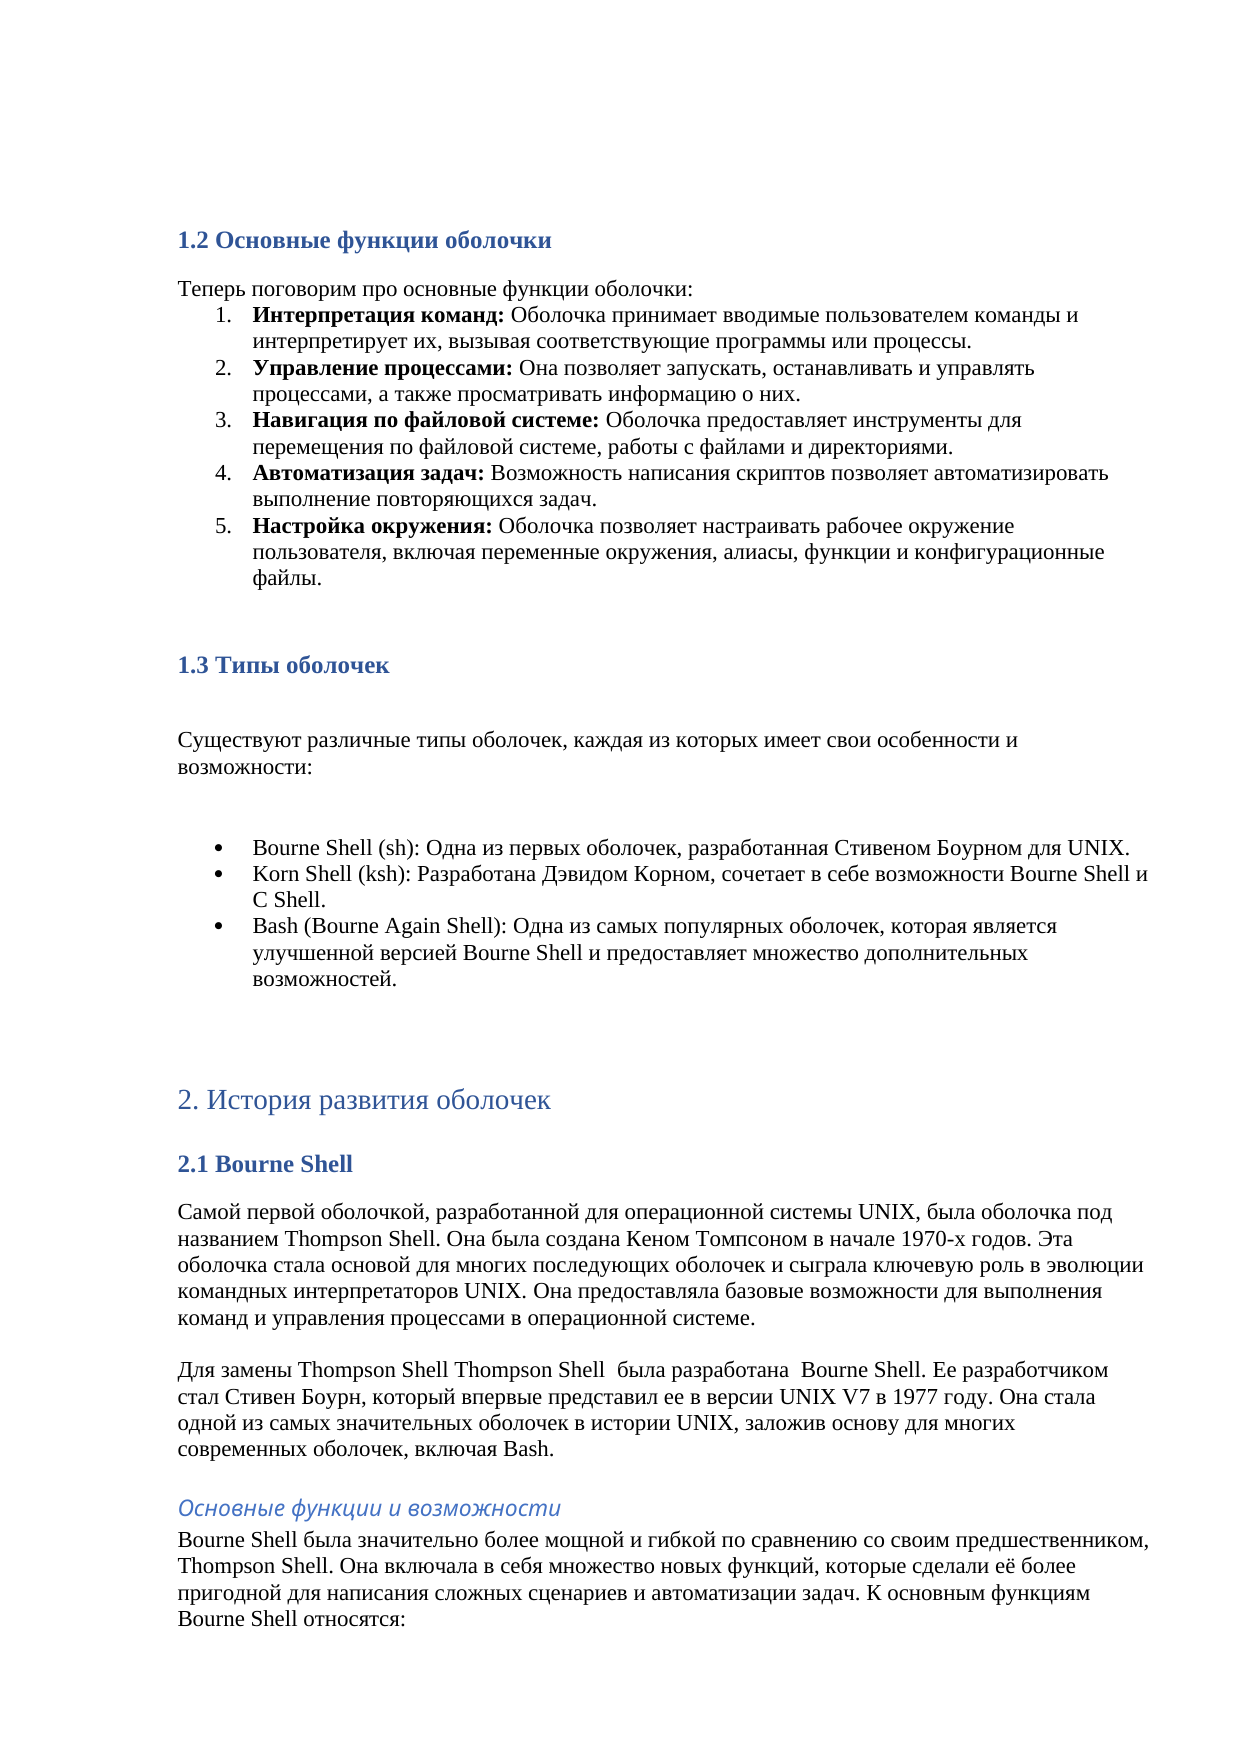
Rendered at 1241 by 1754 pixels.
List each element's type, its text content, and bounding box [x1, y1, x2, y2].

subtitle 2. История развития оболочек [177, 1082, 1152, 1115]
list Настройка окружения: Оболочка позволяет настраивать рабочее окружение пользователя, включая переменные окружения, алиасы, функции и конфигурационные файлы. [215, 512, 1152, 591]
text Для замены Thompson Shell Thompson Shell была разработана Bourne Shell. Ее разработчиком стал Стивен Боурн, который впервые представил ее в версии UNIX V7 в 1977 году. Она стала одной из самых значительных оболочек в истории UNIX, заложив основу для многих современных оболочек, включая Bash. [177, 1356, 1152, 1462]
subtitle Основные функции и возможности [177, 1492, 1152, 1524]
list Автоматизация задач: Возможность написания скриптов позволяет автоматизировать выполнение повторяющихся задач. [215, 459, 1152, 512]
list Bourne Shell (sh): Одна из первых оболочек, разработанная Стивеном Боурном для UNIX. [215, 833, 1152, 860]
list Korn Shell (ksh): Разработана Дэвидом Корном, сочетает в себе возможности Bourne Shell и C Shell. [215, 860, 1152, 913]
list Управление процессами: Она позволяет запускать, останавливать и управлять процессами, а также просматривать информацию о них. [215, 354, 1152, 406]
list Интерпретация команд: Оболочка принимает вводимые пользователем команды и интерпретирует их, вызывая соответствующие программы или процессы. [215, 301, 1152, 354]
text Существуют различные типы оболочек, каждая из которых имеет свои особенности и возможности: [177, 726, 1152, 779]
subtitle 2.1 Bourne Shell [177, 1149, 1152, 1177]
subtitle 1.2 Основные функции оболочки [177, 225, 1152, 254]
list Bash (Bourne Again Shell): Одна из самых популярных оболочек, которая является улучшенной версией Bourne Shell и предоставляет множество дополнительных возможностей. [215, 913, 1152, 992]
subtitle 1.3 Типы оболочек [177, 651, 1152, 679]
list Навигация по файловой системе: Оболочка предоставляет инструменты для перемещения по файловой системе, работы с файлами и директориями. [215, 406, 1152, 459]
text Теперь поговорим про основные функции оболочки: [177, 274, 1152, 301]
text Самой первой оболочкой, разработанной для операционной системы UNIX, была оболочка под названием Thompson Shell. Она была создана Кеном Томпсоном в начале 1970-х годов. Эта оболочка стала основой для многих последующих оболочек и сыграла ключевую роль в эволюции командных интерпретаторов UNIX. Она предоставляла базовые возможности для выполнения команд и управления процессами в операционной системе. [177, 1198, 1152, 1330]
text Bourne Shell была значительно более мощной и гибкой по сравнению со своим предшественником, Thompson Shell. Она включала в себя множество новых функций, которые сделали её более пригодной для написания сложных сценариев и автоматизации задач. К основным функциям Bourne Shell относятся: [177, 1526, 1152, 1632]
